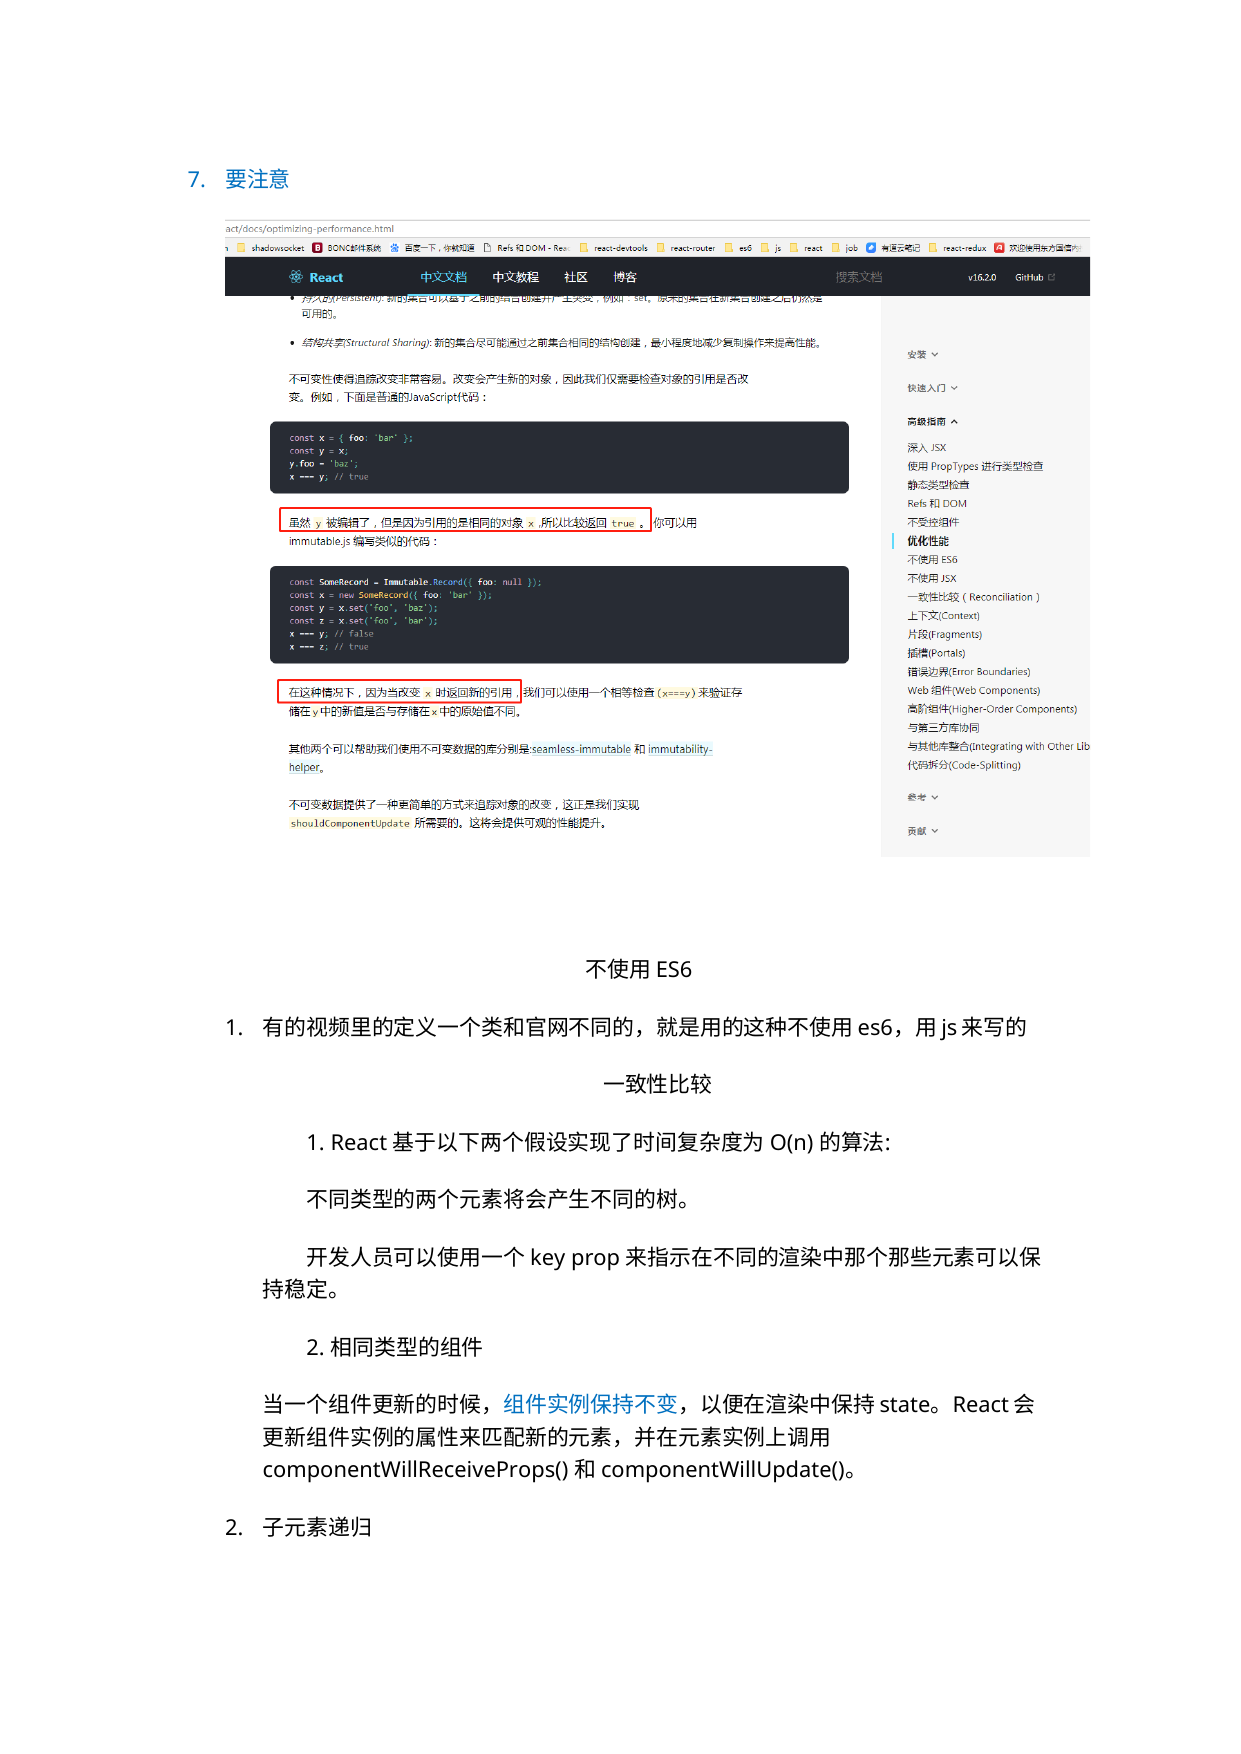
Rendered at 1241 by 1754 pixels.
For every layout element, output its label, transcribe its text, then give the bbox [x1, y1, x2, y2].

list 子元素递归 [225, 1509, 1053, 1542]
list 不同类型的两个元素将会产生不同的树。 [262, 1182, 1053, 1214]
list 一致性比较 [262, 1067, 1053, 1099]
list 当一个组件更新的时候，组件实例保持不变，以便在渲染中保持state。React会更新组件实例的属性来匹配新的元素，并在元素实例上调用 componentWillReceiveProps() 和 componentWillUpdate()。 [262, 1387, 1053, 1484]
picture [225, 219, 1091, 857]
list 有的视频里的定义一个类和官网不同的，就是用的这种不使用es6，用js来写的 [225, 1009, 1053, 1042]
list 要注意 [187, 162, 1053, 194]
list 不使用ES6 [225, 952, 1053, 984]
list 开发人员可以使用一个 key prop 来指示在不同的渲染中那个那些元素可以保持稳定。 [262, 1239, 1053, 1304]
list 1. React 基于以下两个假设实现了时间复杂度为 O(n) 的算法: [262, 1124, 1053, 1157]
list 2. 相同类型的组件 [262, 1329, 1053, 1362]
